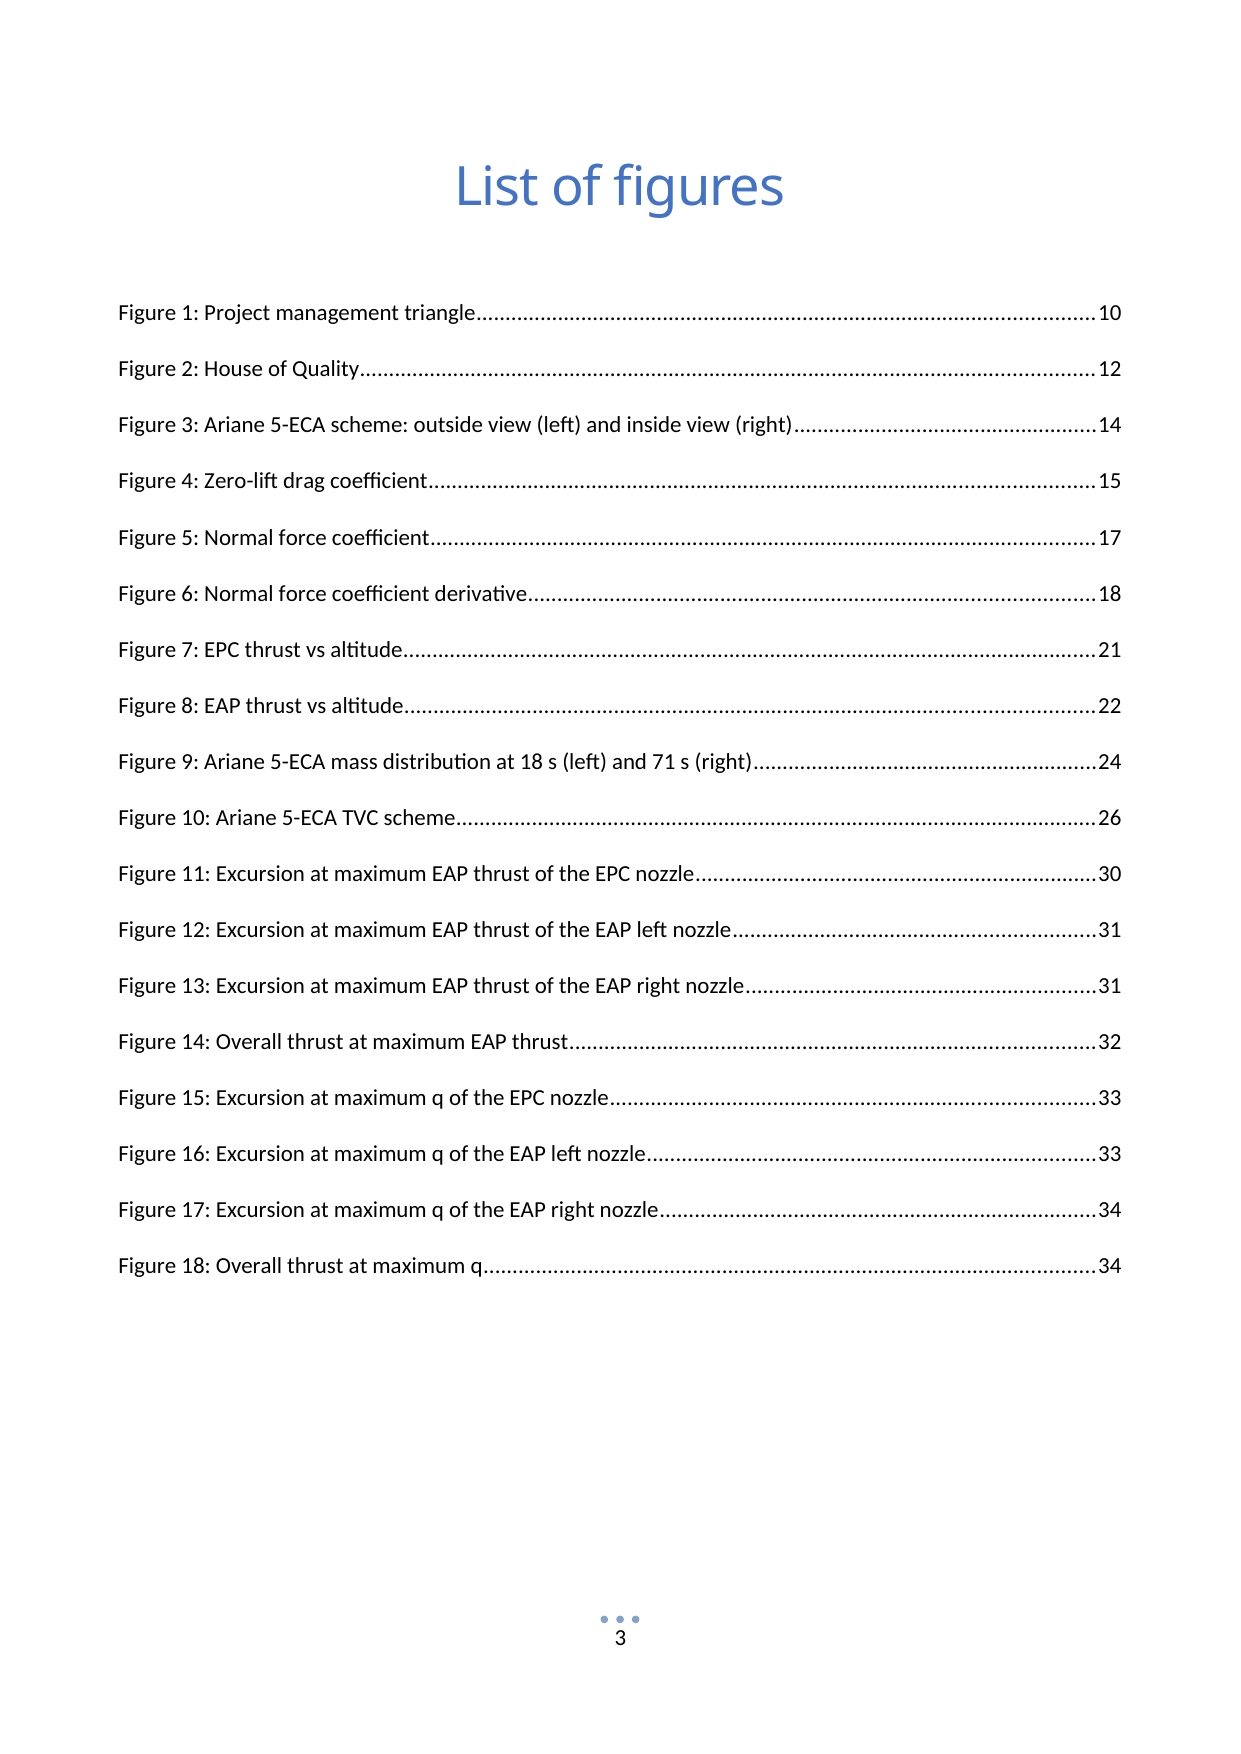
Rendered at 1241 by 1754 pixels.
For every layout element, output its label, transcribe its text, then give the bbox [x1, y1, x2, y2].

text Figure 11: Excursion at maximum EAP thrust of the EPC nozzle 30 [118, 859, 1122, 887]
text Figure 1: Project management triangle 10 [118, 298, 1122, 326]
text Figure 18: Overall thrust at maximum q 34 [118, 1251, 1122, 1279]
text Figure 2: House of Quality 12 [118, 354, 1122, 382]
text Figure 13: Excursion at maximum EAP thrust of the EAP right nozzle 31 [118, 971, 1122, 999]
text Figure 16: Excursion at maximum q of the EAP left nozzle 33 [118, 1139, 1122, 1167]
text Figure 10: Ariane 5-ECA TVC scheme 26 [118, 803, 1122, 831]
text Figure 3: Ariane 5-ECA scheme: outside view (left) and inside view (right) 14 [118, 411, 1122, 438]
text Figure 5: Normal force coefficient 17 [118, 523, 1122, 551]
text Figure 9: Ariane 5-ECA mass distribution at 18 s (left) and 71 s (right) 24 [118, 747, 1122, 775]
text Figure 15: Excursion at maximum q of the EPC nozzle 33 [118, 1083, 1122, 1111]
text Figure 4: Zero-lift drag coefficient 15 [118, 467, 1122, 494]
text Figure 12: Excursion at maximum EAP thrust of the EAP left nozzle 31 [118, 915, 1122, 943]
title List of figures [118, 148, 1122, 221]
text Figure 6: Normal force coefficient derivative 18 [118, 579, 1122, 607]
text Figure 8: EAP thrust vs altitude 22 [118, 691, 1122, 719]
text Figure 7: EPC thrust vs altitude 21 [118, 635, 1122, 663]
text Figure 14: Overall thrust at maximum EAP thrust 32 [118, 1027, 1122, 1055]
text Figure 17: Excursion at maximum q of the EAP right nozzle 34 [118, 1195, 1122, 1223]
